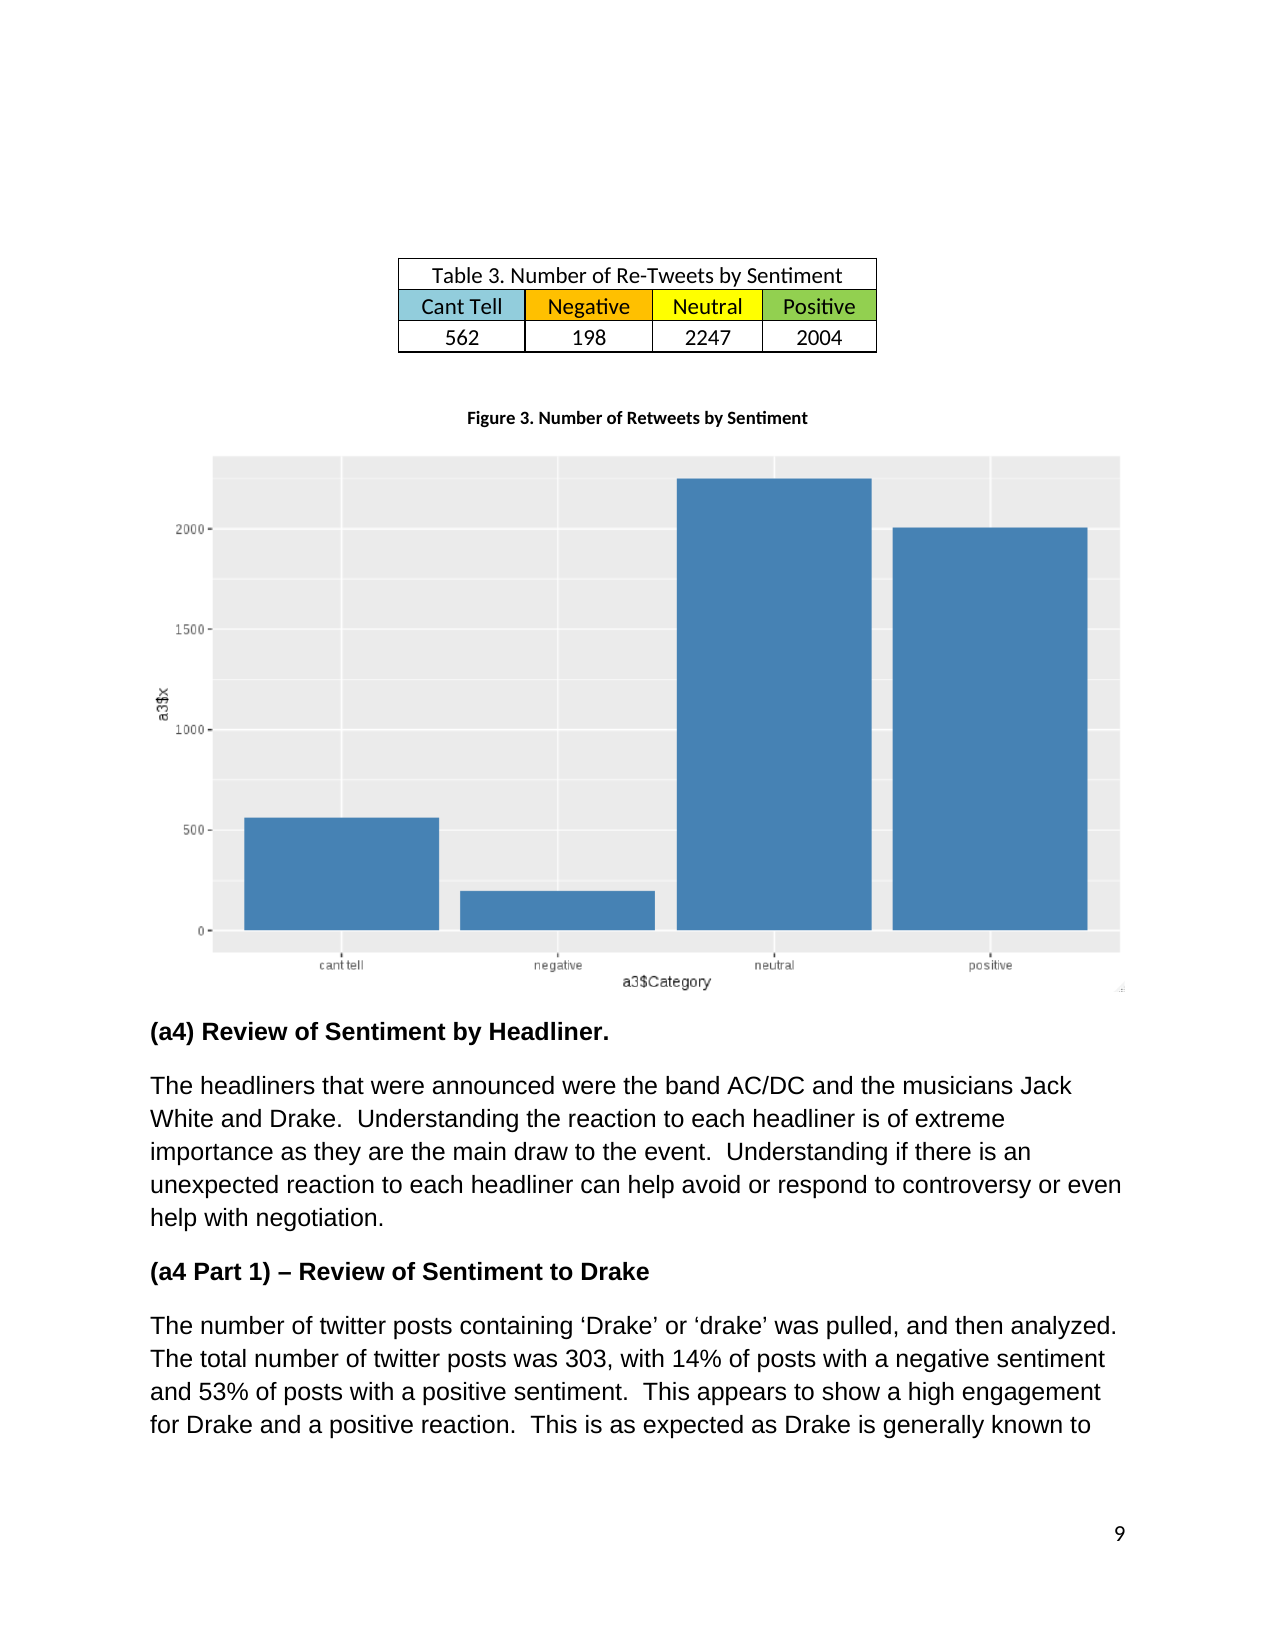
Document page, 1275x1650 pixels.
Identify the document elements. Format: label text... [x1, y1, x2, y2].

text Figure 3. Number of Retweets by Sentiment [150, 406, 1125, 429]
table_cell 198 [526, 321, 652, 351]
table_header Table 3. Number of Re-Tweets by Sentiment [399, 259, 876, 289]
table_cell 2004 [763, 321, 876, 351]
table_cell 562 [399, 321, 524, 351]
table_cell Cant Tell [399, 290, 524, 320]
text (a4) Review of Sentiment by Headliner. [150, 1017, 1125, 1046]
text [150, 1311, 1125, 1438]
text (a4 Part 1) – Review of Sentiment to Drake [150, 1257, 1125, 1286]
table_cell Neutral [653, 290, 762, 320]
table_cell Negative [526, 290, 652, 320]
text The headliners that were announced were the band AC/DC and the musicians Jack White and Drake. Understanding the reaction to each headliner is of extreme importance as they are the main draw to the event. Understanding if there is an unexpected reaction to each headliner can help avoid or respond to controversy or even help with negotiation. [150, 1071, 1125, 1232]
picture [150, 450, 1125, 992]
table_cell 2247 [653, 321, 762, 351]
table_cell Positive [763, 290, 876, 320]
